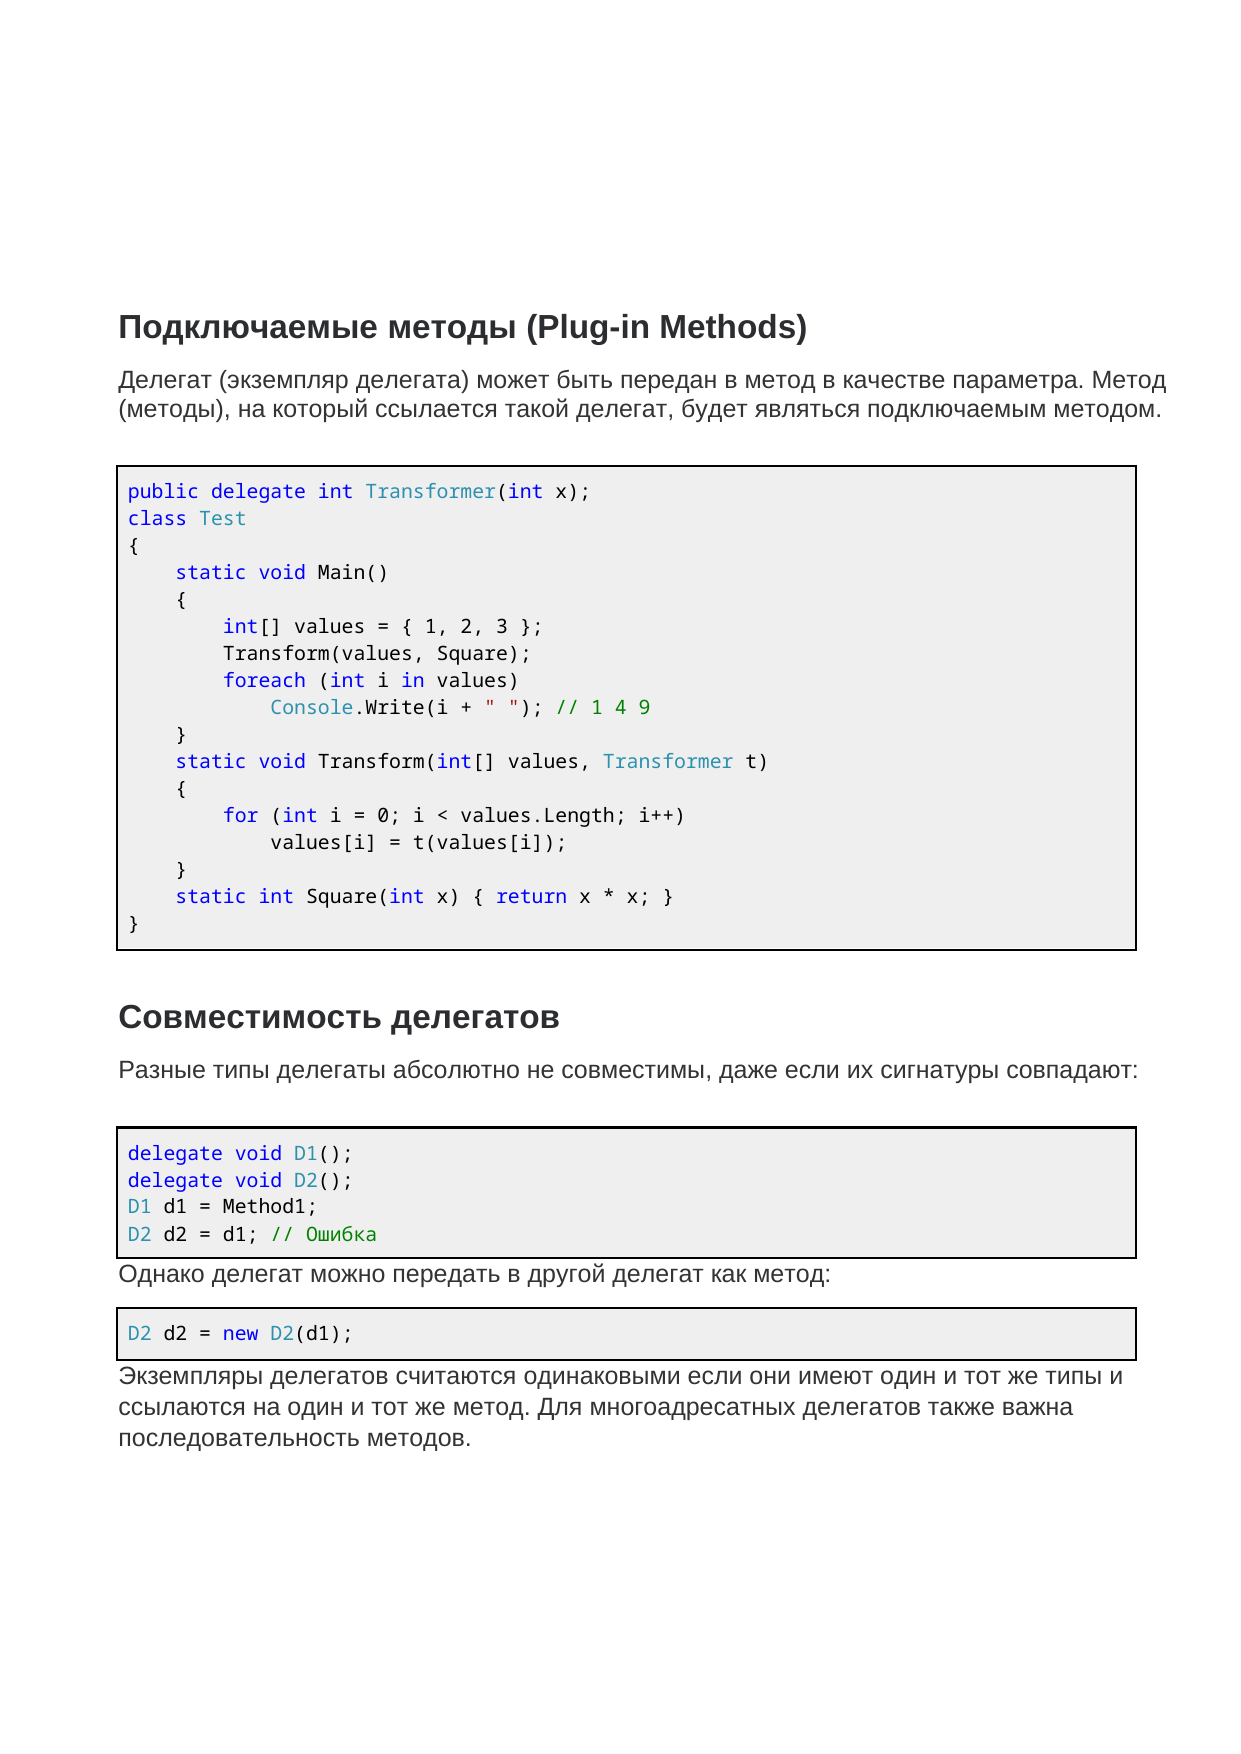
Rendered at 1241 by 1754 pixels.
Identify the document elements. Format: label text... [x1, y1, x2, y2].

text Однако делегат можно передать в другой делегат как метод: [118, 1259, 1196, 1288]
text Подключаемые методы (Plug-in Methods) [118, 307, 1196, 346]
text Разные типы делегаты абсолютно не совместимы, даже если их сигнатуры совпадают: [118, 1056, 1196, 1084]
table_header delegate void D1(); delegate void D2(); D1 d1 = Method1; D2 d2 = d1; // Ошибка [118, 1129, 1135, 1257]
text Делегат (экземпляр делегата) может быть передан в метод в качестве параметра. Метод (методы), на который ссылается такой делегат, будет являться подключаемым методом. [118, 365, 1196, 423]
text Экземпляры делегатов считаются одинаковыми если они имеют один и тот же типы и ссылаются на один и тот же метод. Для многоадресатных делегатов также важна последовательность методов. [118, 1361, 1196, 1452]
text Совместимость делегатов [118, 997, 1196, 1036]
table_header D2 d2 = new D2(d1); [118, 1309, 1135, 1359]
table_header public delegate int Transformer(int x); class Test { static void Main() { int[] values = { 1, 2, 3 }; Transform(values, Square); foreach (int i in values) Console.Write(i + " "); // 1 4 9 } static void Transform(int[] values, Transformer t) { for (int i = 0; i < values.Length; i++) values[i] = t(values[i]); } static int Square(int x) { return x * x; } } [118, 467, 1135, 948]
